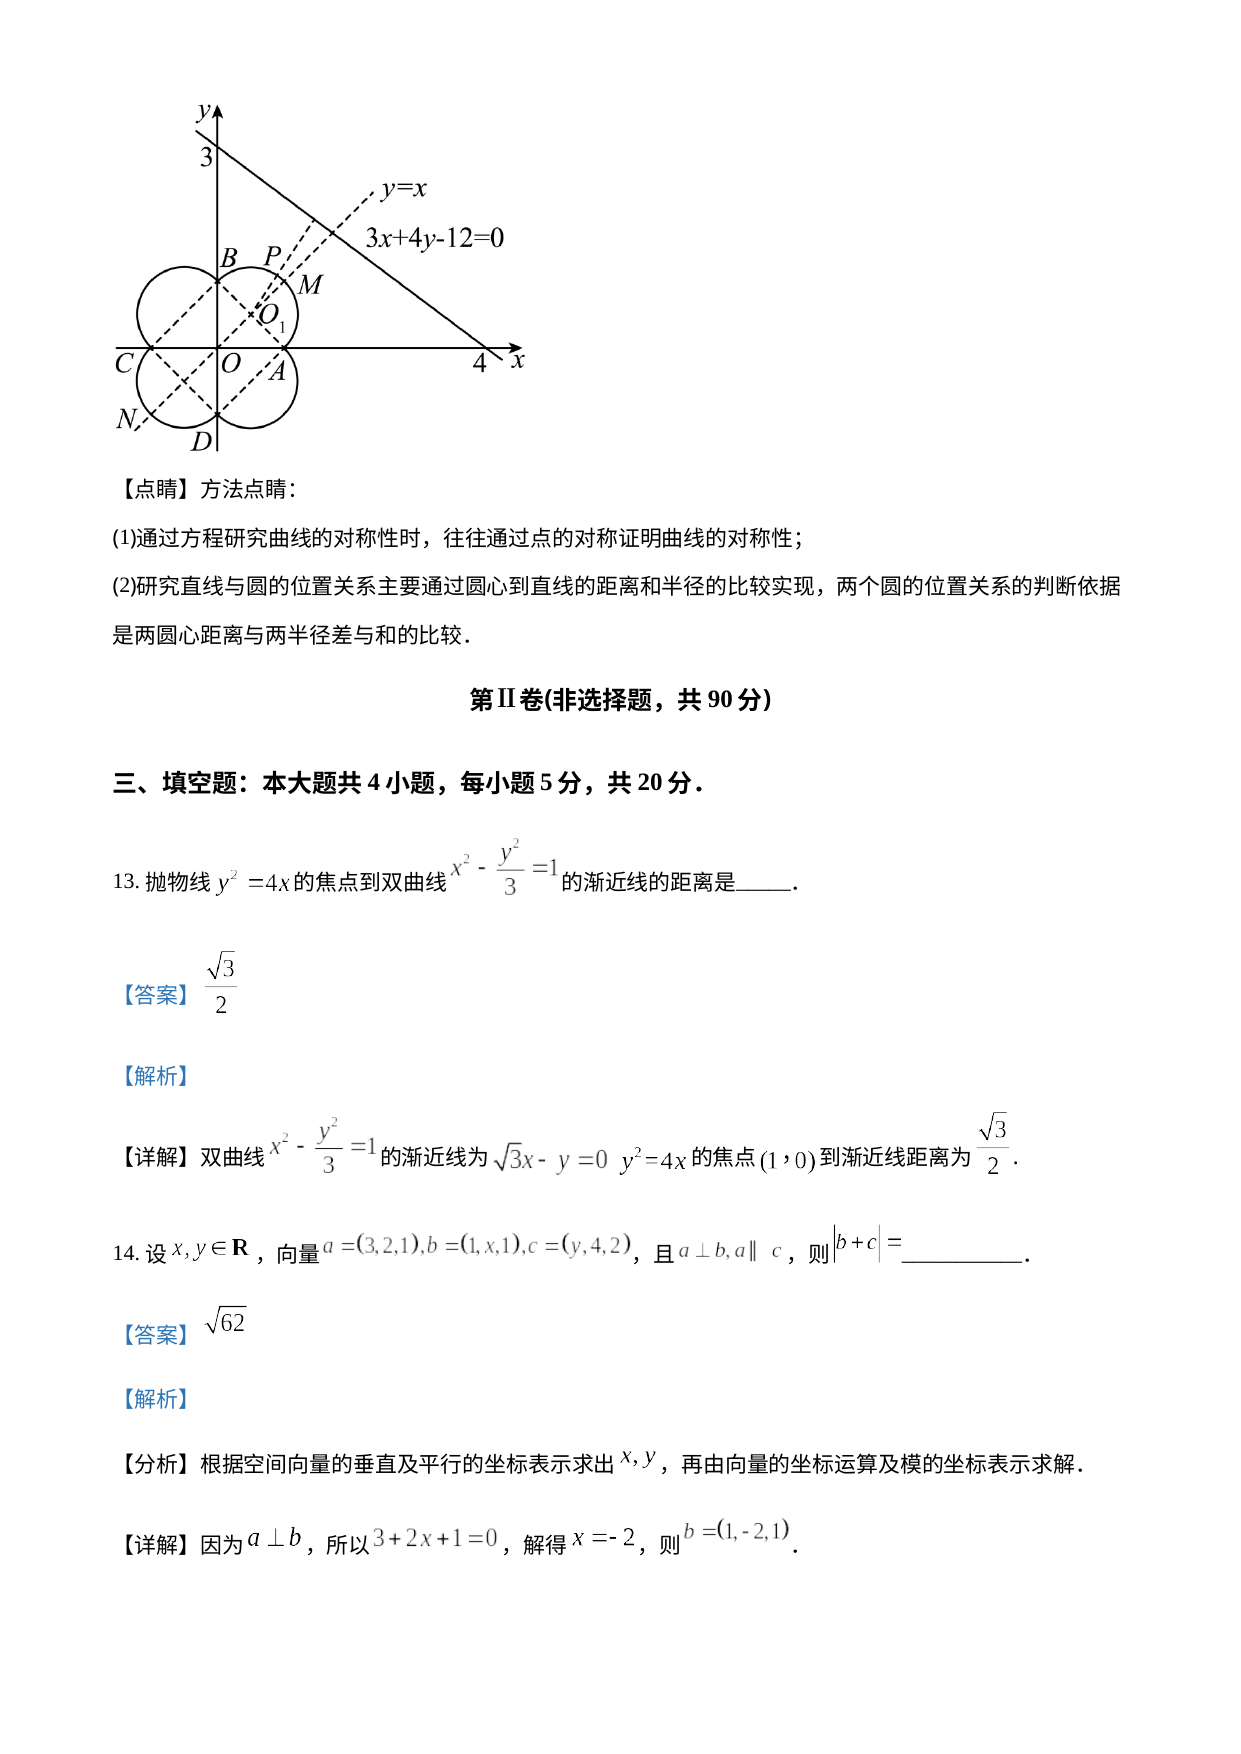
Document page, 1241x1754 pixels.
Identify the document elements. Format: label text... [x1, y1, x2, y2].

text 【分析】根据空间向量的垂直及平行的坐标表示求出，再由向量的坐标运算及模的坐标表示求解． [112, 1430, 1128, 1495]
text 【答案】 [112, 1301, 1128, 1366]
text 【点睛】方法点睛： [112, 472, 1128, 504]
text 14. 设，向量，且，则___________． [112, 1220, 1128, 1285]
text 【解析】 [112, 1059, 1128, 1091]
text 【解析】 [112, 1382, 1128, 1414]
text 三、填空题：本大题共4小题，每小题5分，共20分． [112, 749, 1128, 814]
text 13. 抛物线的焦点到双曲线的渐近线的距离是_____． [112, 832, 1128, 929]
picture [112, 101, 527, 454]
text (1)通过方程研究曲线的对称性时，往往通过点的对称证明曲线的对称性； [112, 520, 1128, 553]
text 【答案】 [112, 945, 1128, 1043]
text 【详解】双曲线的渐近线为 的焦点到渐近线距离为. [112, 1107, 1128, 1204]
text (2)研究直线与圆的位置关系主要通过圆心到直线的距离和半径的比较实现，两个圆的位置关系的判断依据是两圆心距离与两半径差与和的比较． [112, 569, 1128, 650]
text 【详解】因为，所以，解得，则． [112, 1511, 1128, 1576]
text 第Ⅱ卷(非选择题，共90分) [112, 666, 1128, 731]
